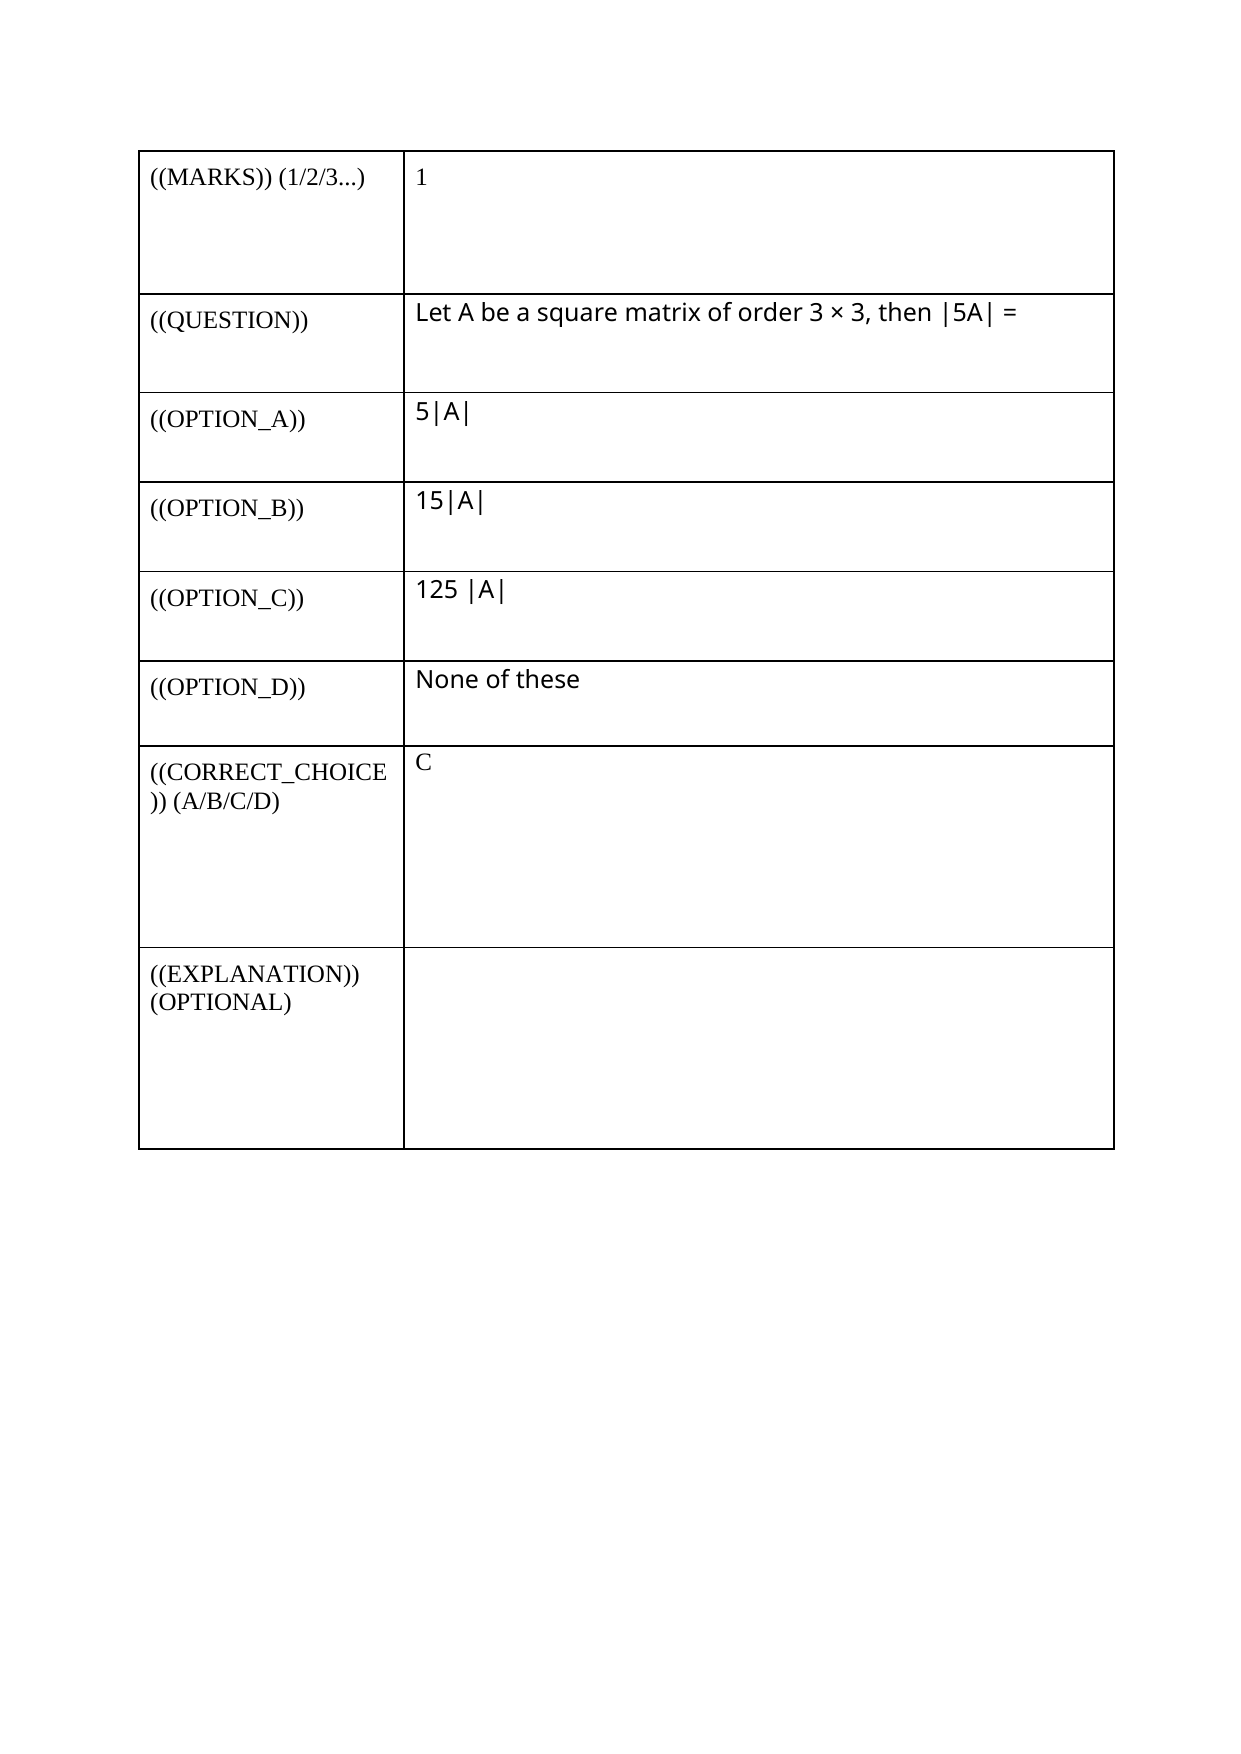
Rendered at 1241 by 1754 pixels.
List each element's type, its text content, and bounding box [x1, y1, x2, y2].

table_cell Let A be a square matrix of order 3 × 3, then |5A| = [405, 295, 1113, 392]
table_cell ((EXPLANATION)) (OPTIONAL) [140, 948, 403, 1148]
table_cell 5|A| [405, 393, 1113, 481]
table_cell None of these [405, 662, 1113, 745]
table_cell ((CORRECT_CHOICE)) (A/B/C/D) [140, 747, 403, 947]
table_cell ((OPTION_B)) [140, 483, 403, 571]
table_cell ((QUESTION)) [140, 295, 403, 392]
table_cell ((OPTION_A)) [140, 393, 403, 481]
table_cell 15|A| [405, 483, 1113, 571]
table_header 1 [405, 152, 1113, 293]
table_header ((MARKS)) (1/2/3...) [140, 152, 403, 293]
table_cell C [405, 747, 1113, 947]
table_cell [405, 948, 1113, 1148]
table_cell ((OPTION_D)) [140, 662, 403, 745]
table_cell ((OPTION_C)) [140, 572, 403, 660]
table_cell 125 |A| [405, 572, 1113, 660]
